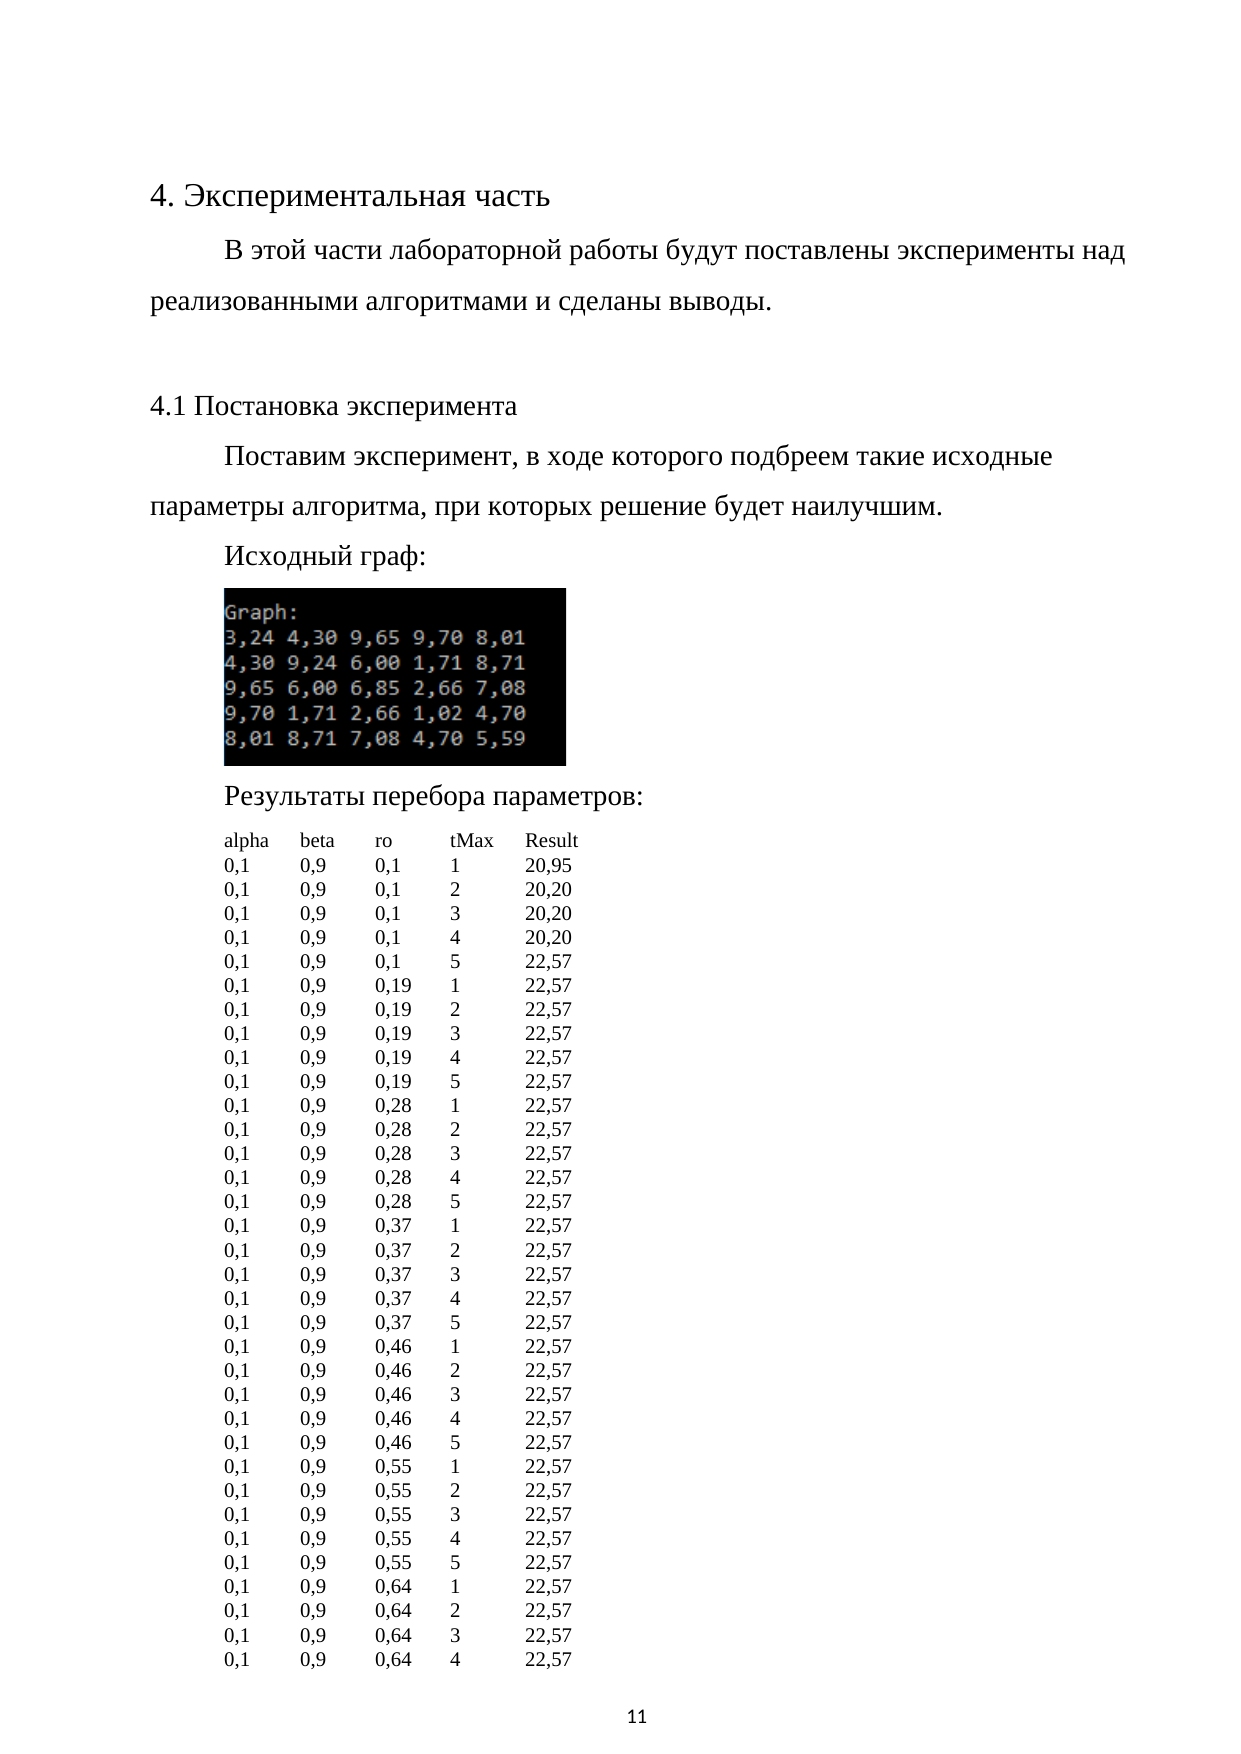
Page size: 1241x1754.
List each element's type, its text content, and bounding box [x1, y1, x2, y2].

text 0,1 0,9 0,46 4 22,57 [150, 1406, 1123, 1430]
text 0,1 0,9 0,19 5 22,57 [150, 1069, 1123, 1093]
subtitle 4. Экспериментальная часть [150, 175, 1123, 213]
text 0,1 0,9 0,19 3 22,57 [150, 1021, 1123, 1045]
text 0,1 0,9 0,1 3 20,20 [150, 901, 1123, 925]
text 0,1 0,9 0,55 5 22,57 [150, 1550, 1123, 1574]
text 0,1 0,9 0,46 3 22,57 [150, 1382, 1123, 1406]
text 0,1 0,9 0,19 4 22,57 [150, 1045, 1123, 1069]
text 0,1 0,9 0,64 3 22,57 [150, 1622, 1123, 1647]
text 0,1 0,9 0,28 2 22,57 [150, 1117, 1123, 1141]
text 0,1 0,9 0,37 4 22,57 [150, 1286, 1123, 1310]
text Поставим эксперимент, в ходе которого подбреем такие исходные параметры алгоритма, при которых решение будет наилучшим. [150, 438, 1150, 522]
text 0,1 0,9 0,64 2 22,57 [150, 1598, 1123, 1622]
text 0,1 0,9 0,28 4 22,57 [150, 1165, 1123, 1189]
text 0,1 0,9 0,64 1 22,57 [150, 1574, 1123, 1598]
text 0,1 0,9 0,46 2 22,57 [150, 1358, 1123, 1382]
text 0,1 0,9 0,46 5 22,57 [150, 1430, 1123, 1454]
text 0,1 0,9 0,37 2 22,57 [150, 1237, 1123, 1262]
text 0,1 0,9 0,19 2 22,57 [150, 997, 1123, 1021]
text 0,1 0,9 0,1 2 20,20 [150, 877, 1123, 901]
text 0,1 0,9 0,1 1 20,95 [150, 852, 1123, 877]
text 0,1 0,9 0,19 1 22,57 [150, 973, 1123, 997]
text 0,1 0,9 0,55 1 22,57 [150, 1454, 1123, 1478]
text 0,1 0,9 0,28 1 22,57 [150, 1093, 1123, 1117]
text 0,1 0,9 0,1 4 20,20 [150, 925, 1123, 949]
text 0,1 0,9 0,46 1 22,57 [150, 1334, 1123, 1358]
text Исходный граф: [150, 538, 1150, 572]
text 0,1 0,9 0,37 1 22,57 [150, 1213, 1123, 1237]
text 0,1 0,9 0,1 5 22,57 [150, 949, 1123, 973]
text 0,1 0,9 0,55 3 22,57 [150, 1502, 1123, 1526]
text 0,1 0,9 0,37 3 22,57 [150, 1262, 1123, 1286]
subtitle 4.1 Постановка эксперимента [150, 388, 1123, 421]
picture [223, 588, 567, 766]
text 0,1 0,9 0,64 4 22,57 [150, 1647, 1123, 1671]
text 0,1 0,9 0,55 4 22,57 [150, 1526, 1123, 1550]
text Результаты перебора параметров: [150, 778, 1150, 812]
text 0,1 0,9 0,37 5 22,57 [150, 1310, 1123, 1334]
text 0,1 0,9 0,28 5 22,57 [150, 1189, 1123, 1213]
text alpha beta ro tMax Result [150, 828, 1123, 852]
text В этой части лабораторной работы будут поставлены эксперименты над реализованными алгоритмами и сделаны выводы. [150, 232, 1150, 316]
text 0,1 0,9 0,55 2 22,57 [150, 1478, 1123, 1502]
text 0,1 0,9 0,28 3 22,57 [150, 1141, 1123, 1165]
